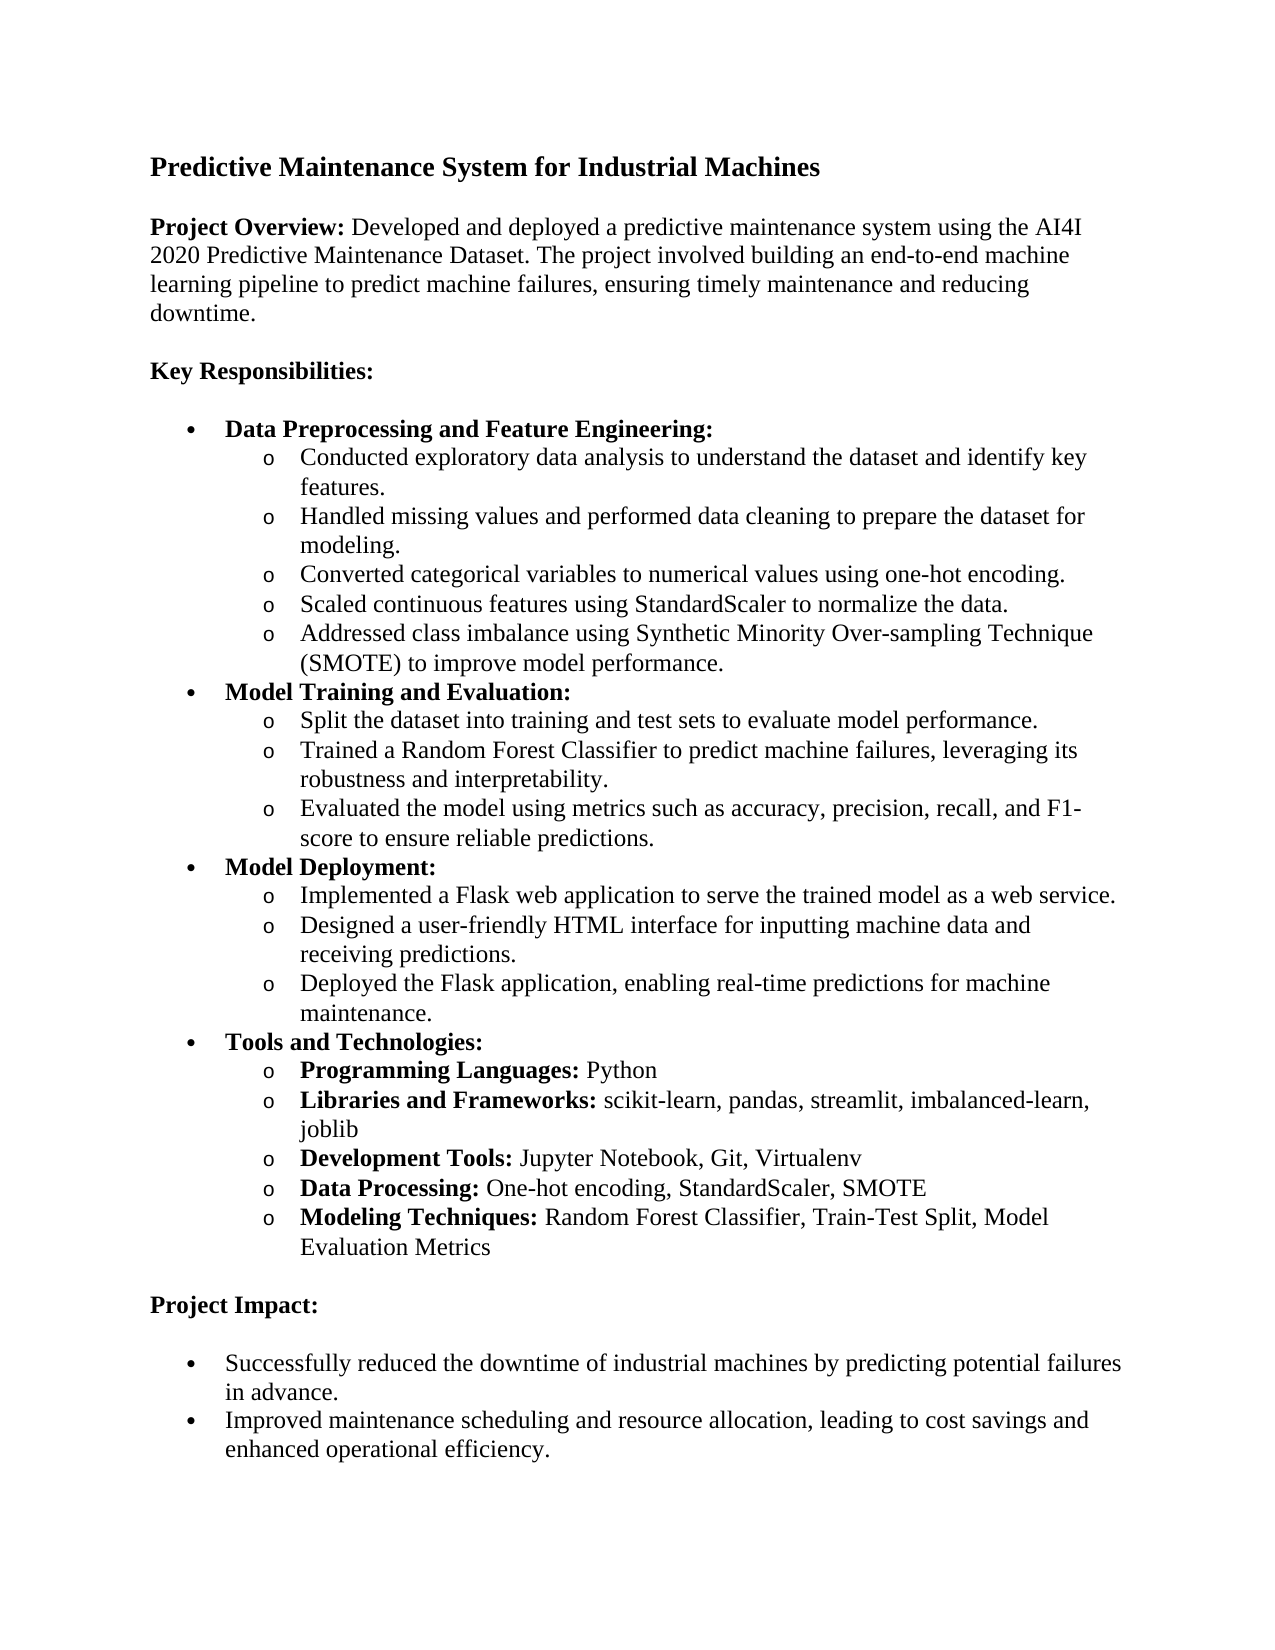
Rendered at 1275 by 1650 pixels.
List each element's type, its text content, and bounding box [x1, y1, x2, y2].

list Data Processing: One-hot encoding, StandardScaler, SMOTE [262, 1173, 1125, 1202]
list Designed a user-friendly HTML interface for inputting machine data and receiving predictions. [262, 910, 1125, 968]
list Model Training and Evaluation: [187, 677, 1125, 705]
list Tools and Technologies: [187, 1027, 1125, 1055]
list Trained a Random Forest Classifier to predict machine failures, leveraging its robustness and interpretability. [262, 735, 1125, 793]
list Addressed class imbalance using Synthetic Minority Over-sampling Technique (SMOTE) to improve model performance. [262, 618, 1125, 677]
list Model Deployment: [187, 852, 1125, 880]
list Evaluated the model using metrics such as accuracy, precision, recall, and F1-score to ensure reliable predictions. [262, 793, 1125, 852]
list Improved maintenance scheduling and resource allocation, leading to cost savings and enhanced operational efficiency. [187, 1405, 1125, 1463]
text Project Overview: Developed and deployed a predictive maintenance system using the AI4I 2020 Predictive Maintenance Dataset. The project involved building an end-to-end machine learning pipeline to predict machine failures, ensuring timely maintenance and reducing downtime. [150, 212, 1125, 327]
list Modeling Techniques: Random Forest Classifier, Train-Test Split, Model Evaluation Metrics [262, 1202, 1125, 1261]
list Conducted exploratory data analysis to understand the dataset and identify key features. [262, 442, 1125, 501]
list Successfully reduced the downtime of industrial machines by predicting potential failures in advance. [187, 1348, 1125, 1405]
list Development Tools: Jupyter Notebook, Git, Virtualenv [262, 1143, 1125, 1173]
list Data Preprocessing and Feature Engineering: [187, 414, 1125, 442]
list Handled missing values and performed data cleaning to prepare the dataset for modeling. [262, 501, 1125, 559]
list Split the dataset into training and test sets to evaluate model performance. [262, 705, 1125, 735]
list Implemented a Flask web application to serve the trained model as a web service. [262, 880, 1125, 910]
list Scaled continuous features using StandardScaler to normalize the data. [262, 589, 1125, 618]
list Deployed the Flask application, enabling real-time predictions for machine maintenance. [262, 968, 1125, 1027]
list Programming Languages: Python [262, 1055, 1125, 1085]
list Libraries and Frameworks: scikit-learn, pandas, streamlit, imbalanced-learn, joblib [262, 1085, 1125, 1143]
text Predictive Maintenance System for Industrial Machines [150, 150, 1125, 182]
list Converted categorical variables to numerical values using one-hot encoding. [262, 559, 1125, 589]
text Key Responsibilities: [150, 356, 1125, 384]
text Project Impact: [150, 1290, 1125, 1319]
